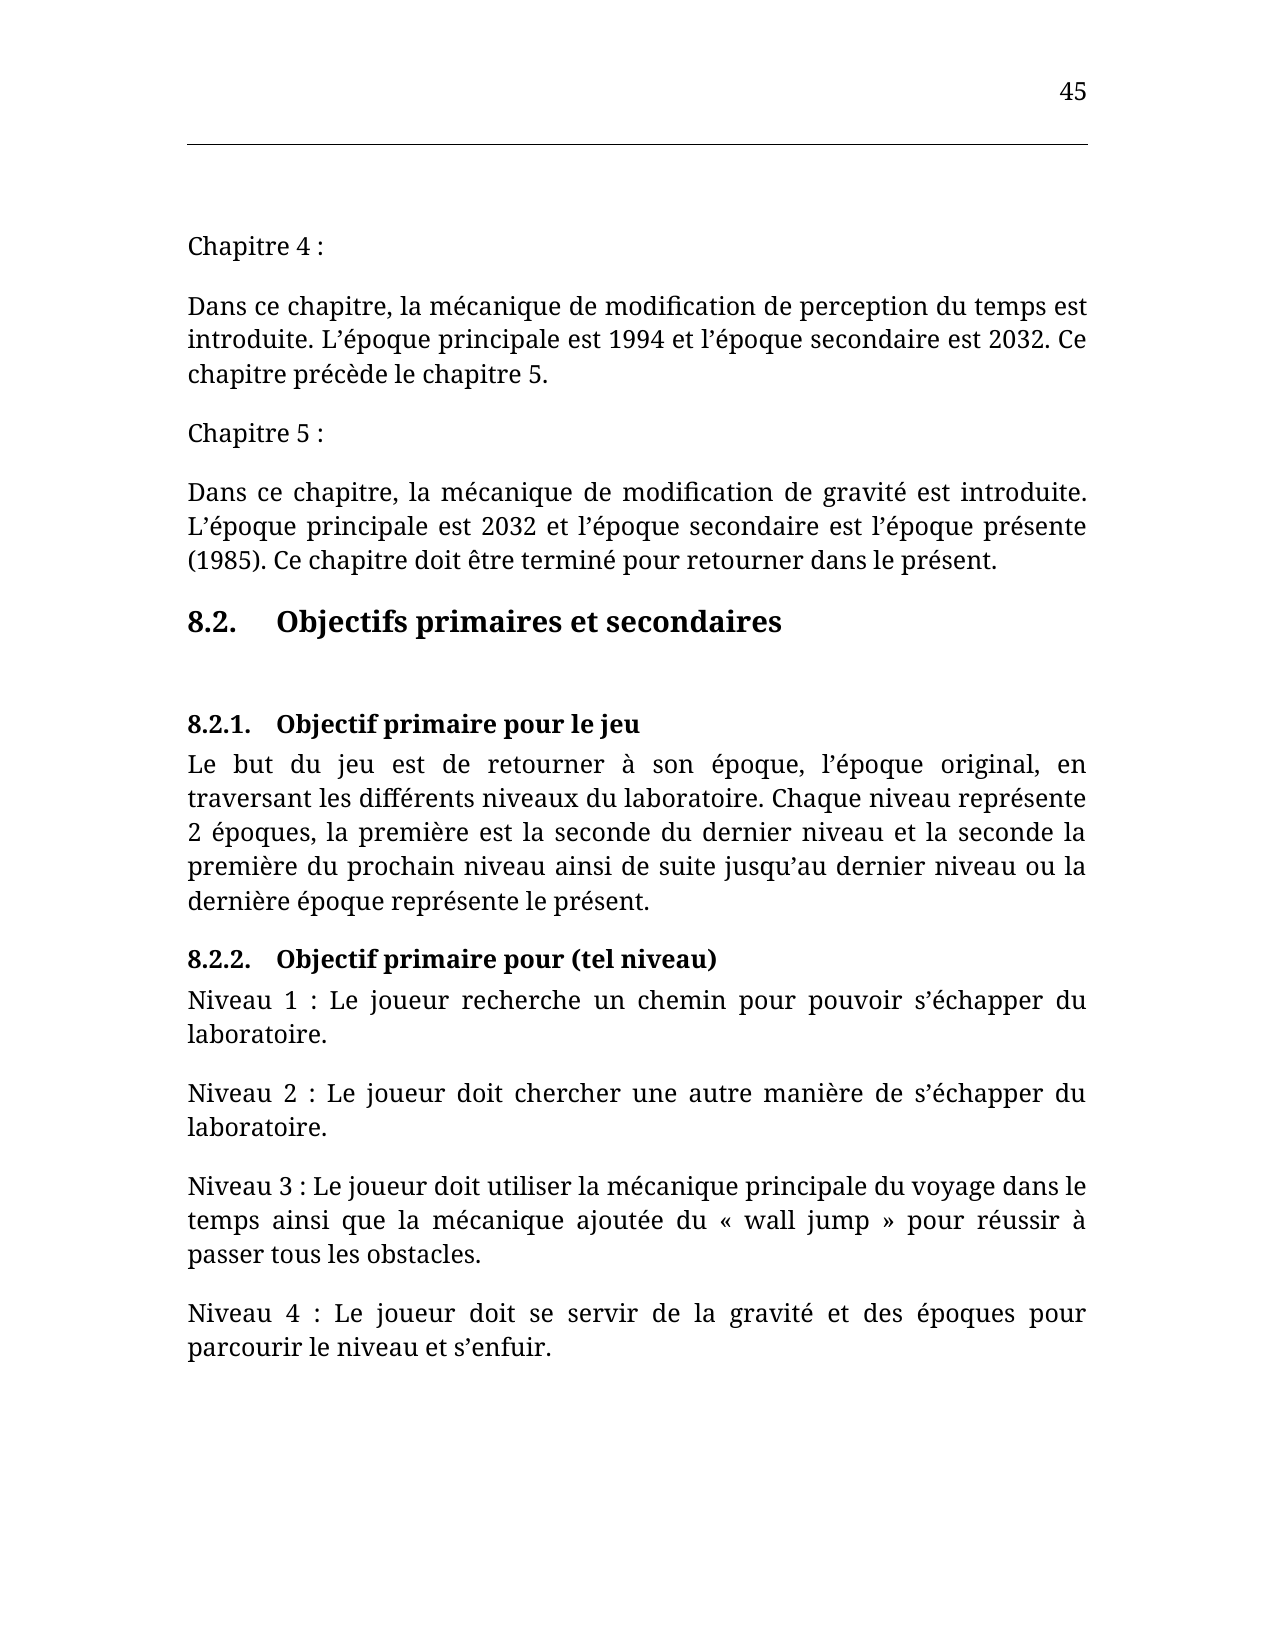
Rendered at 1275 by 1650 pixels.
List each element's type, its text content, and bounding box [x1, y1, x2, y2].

text Dans ce chapitre, la mécanique de modification de perception du temps est introduite. L’époque principale est 1994 et l’époque secondaire est 2032. Ce chapitre précède le chapitre 5. [187, 288, 1088, 390]
text Niveau 4 : Le joueur doit se servir de la gravité et des époques pour parcourir le niveau et s’enfuir. [187, 1296, 1088, 1364]
text Dans ce chapitre, la mécanique de modification de gravité est introduite. L’époque principale est 2032 et l’époque secondaire est l’époque présente (1985). Ce chapitre doit être terminé pour retourner dans le présent. [187, 474, 1088, 577]
subtitle Objectif primaire pour le jeu [187, 707, 1088, 741]
subtitle Objectifs primaires et secondaires [187, 602, 1088, 641]
text Niveau 2 : Le joueur doit chercher une autre manière de s’échapper du laboratoire. [187, 1076, 1088, 1144]
text Chapitre 5 : [187, 415, 1088, 449]
text Niveau 3 : Le joueur doit utiliser la mécanique principale du voyage dans le temps ainsi que la mécanique ajoutée du « wall jump » pour réussir à passer tous les obstacles. [187, 1169, 1088, 1271]
text Le but du jeu est de retourner à son époque, l’époque original, en traversant les différents niveaux du laboratoire. Chaque niveau représente 2 époques, la première est la seconde du dernier niveau et la seconde la première du prochain niveau ainsi de suite jusqu’au dernier niveau ou la dernière époque représente le présent. [187, 747, 1088, 917]
text Chapitre 4 : [187, 229, 1088, 263]
text Niveau 1 : Le joueur recherche un chemin pour pouvoir s’échapper du laboratoire. [187, 982, 1088, 1051]
subtitle Objectif primaire pour (tel niveau) [187, 942, 1088, 976]
